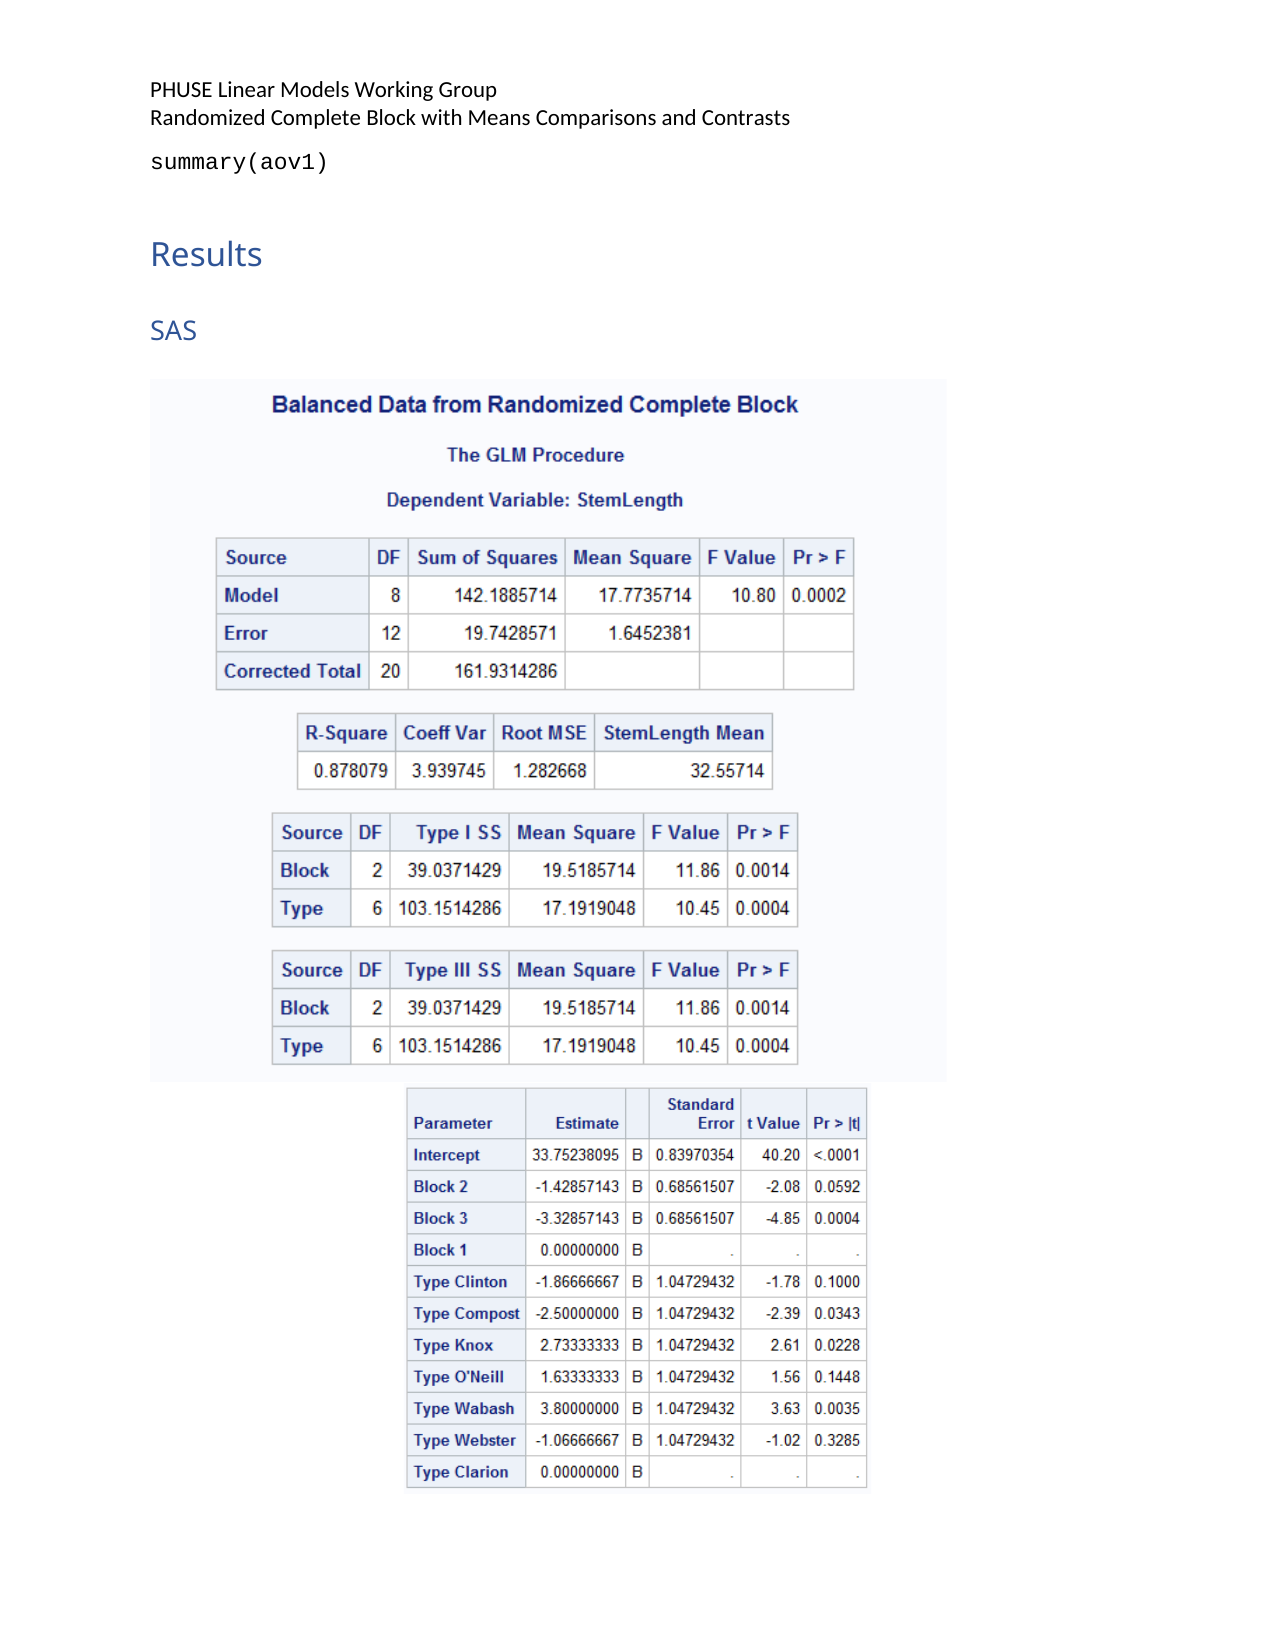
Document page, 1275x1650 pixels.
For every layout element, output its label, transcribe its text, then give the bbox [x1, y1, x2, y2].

picture [403, 1083, 872, 1494]
subtitle SAS [150, 312, 1125, 349]
picture [150, 379, 947, 1082]
subtitle Results [150, 231, 1125, 276]
text summary(aov1) [150, 150, 1125, 176]
